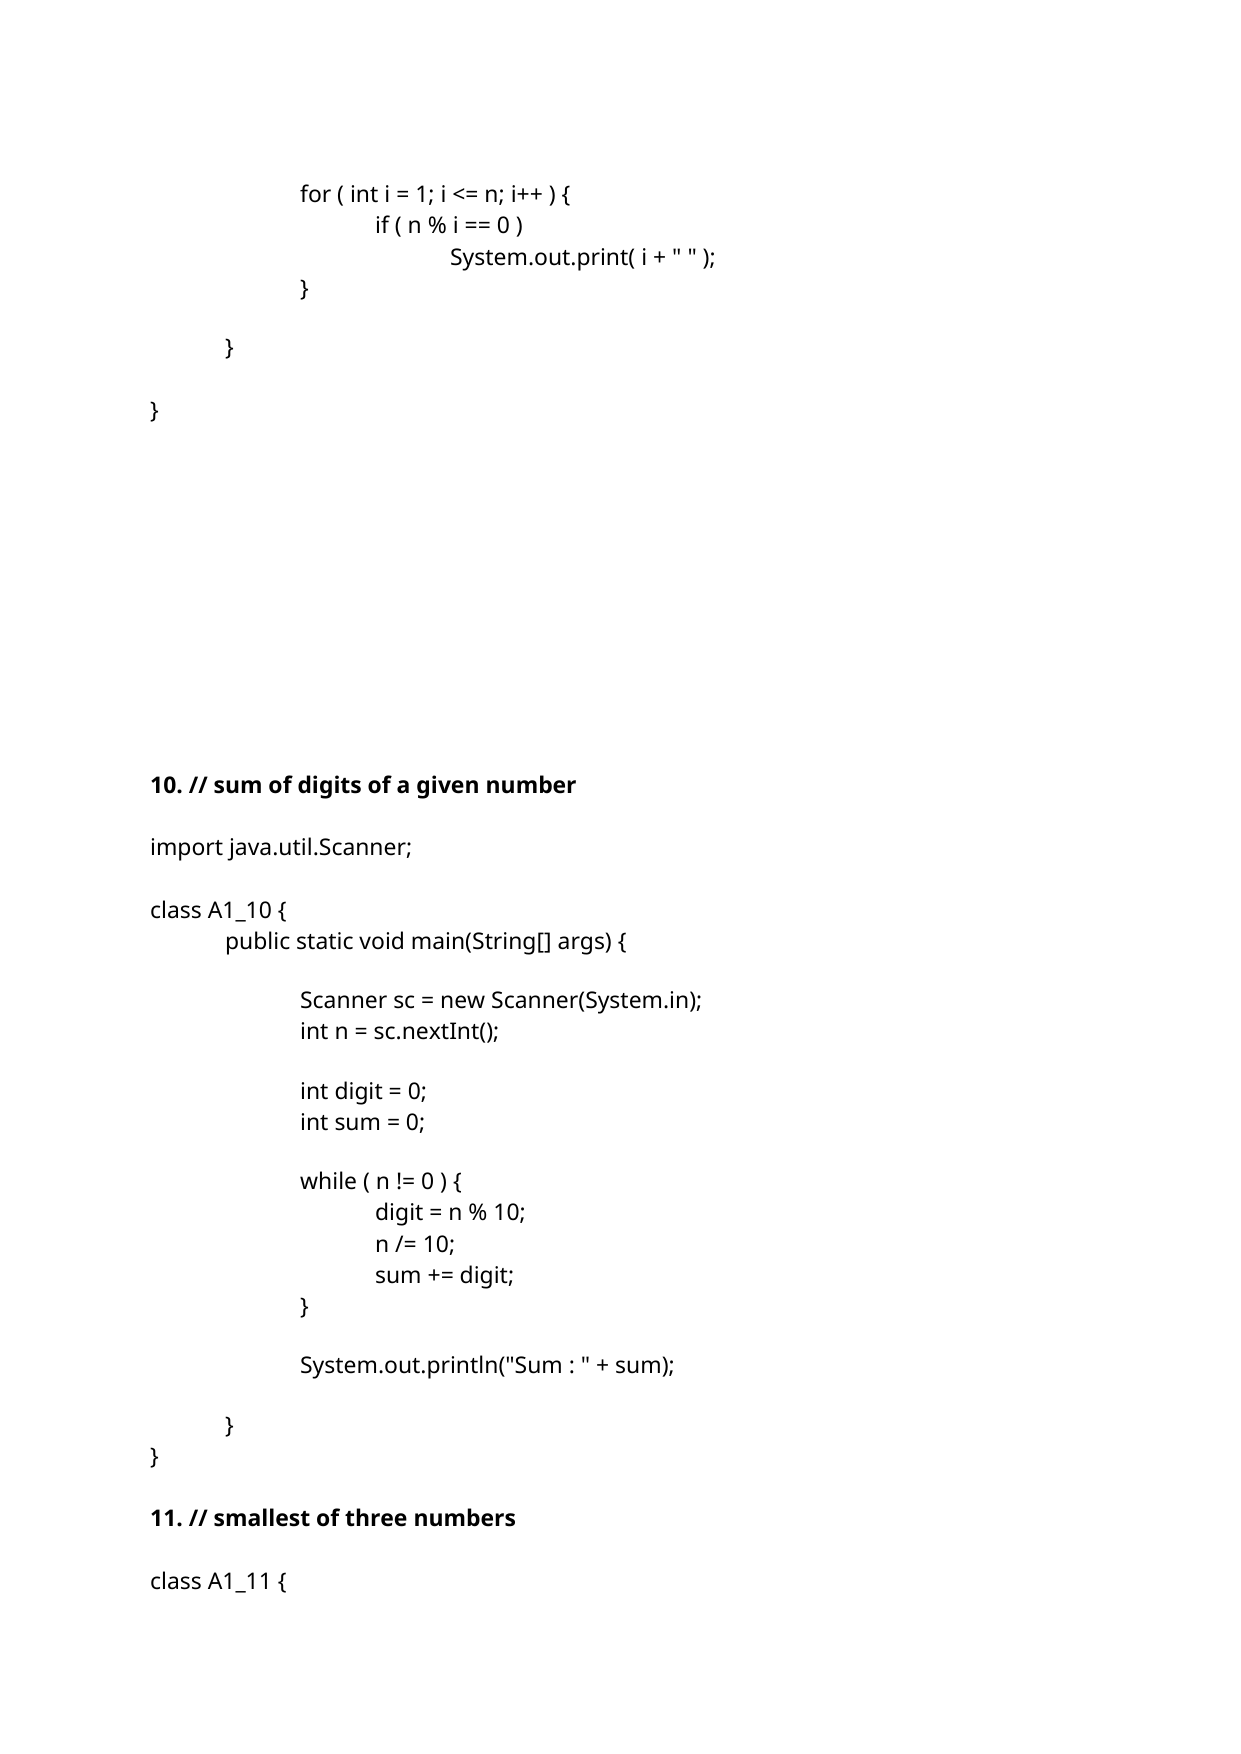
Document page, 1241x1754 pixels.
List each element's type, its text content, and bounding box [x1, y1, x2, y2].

text int sum = 0; [150, 1106, 1090, 1137]
text Scanner sc = new Scanner(System.in); [150, 984, 1090, 1015]
text } [150, 1440, 1090, 1471]
text class A1_10 { [150, 893, 1090, 925]
text n /= 10; [150, 1228, 1090, 1259]
text while ( n != 0 ) { [150, 1165, 1090, 1196]
text int n = sc.nextInt(); [150, 1015, 1090, 1047]
text } [150, 272, 1090, 303]
text for ( int i = 1; i <= n; i++ ) { [150, 178, 1090, 209]
text digit = n % 10; [150, 1196, 1090, 1228]
text } [150, 393, 1090, 425]
text } [150, 1409, 1090, 1440]
text int digit = 0; [150, 1074, 1090, 1106]
text System.out.print( i + " " ); [150, 241, 1090, 272]
text import java.util.Scanner; [150, 831, 1090, 862]
text public static void main(String[] args) { [150, 925, 1090, 956]
text if ( n % i == 0 ) [150, 209, 1090, 241]
text System.out.println("Sum : " + sum); [150, 1349, 1090, 1381]
text sum += digit; [150, 1259, 1090, 1290]
text 10. // sum of digits of a given number [150, 768, 1090, 800]
text class A1_11 { [150, 1565, 1090, 1596]
text } [150, 331, 1090, 362]
text } [150, 1290, 1090, 1321]
text 11. // smallest of three numbers [150, 1502, 1090, 1534]
